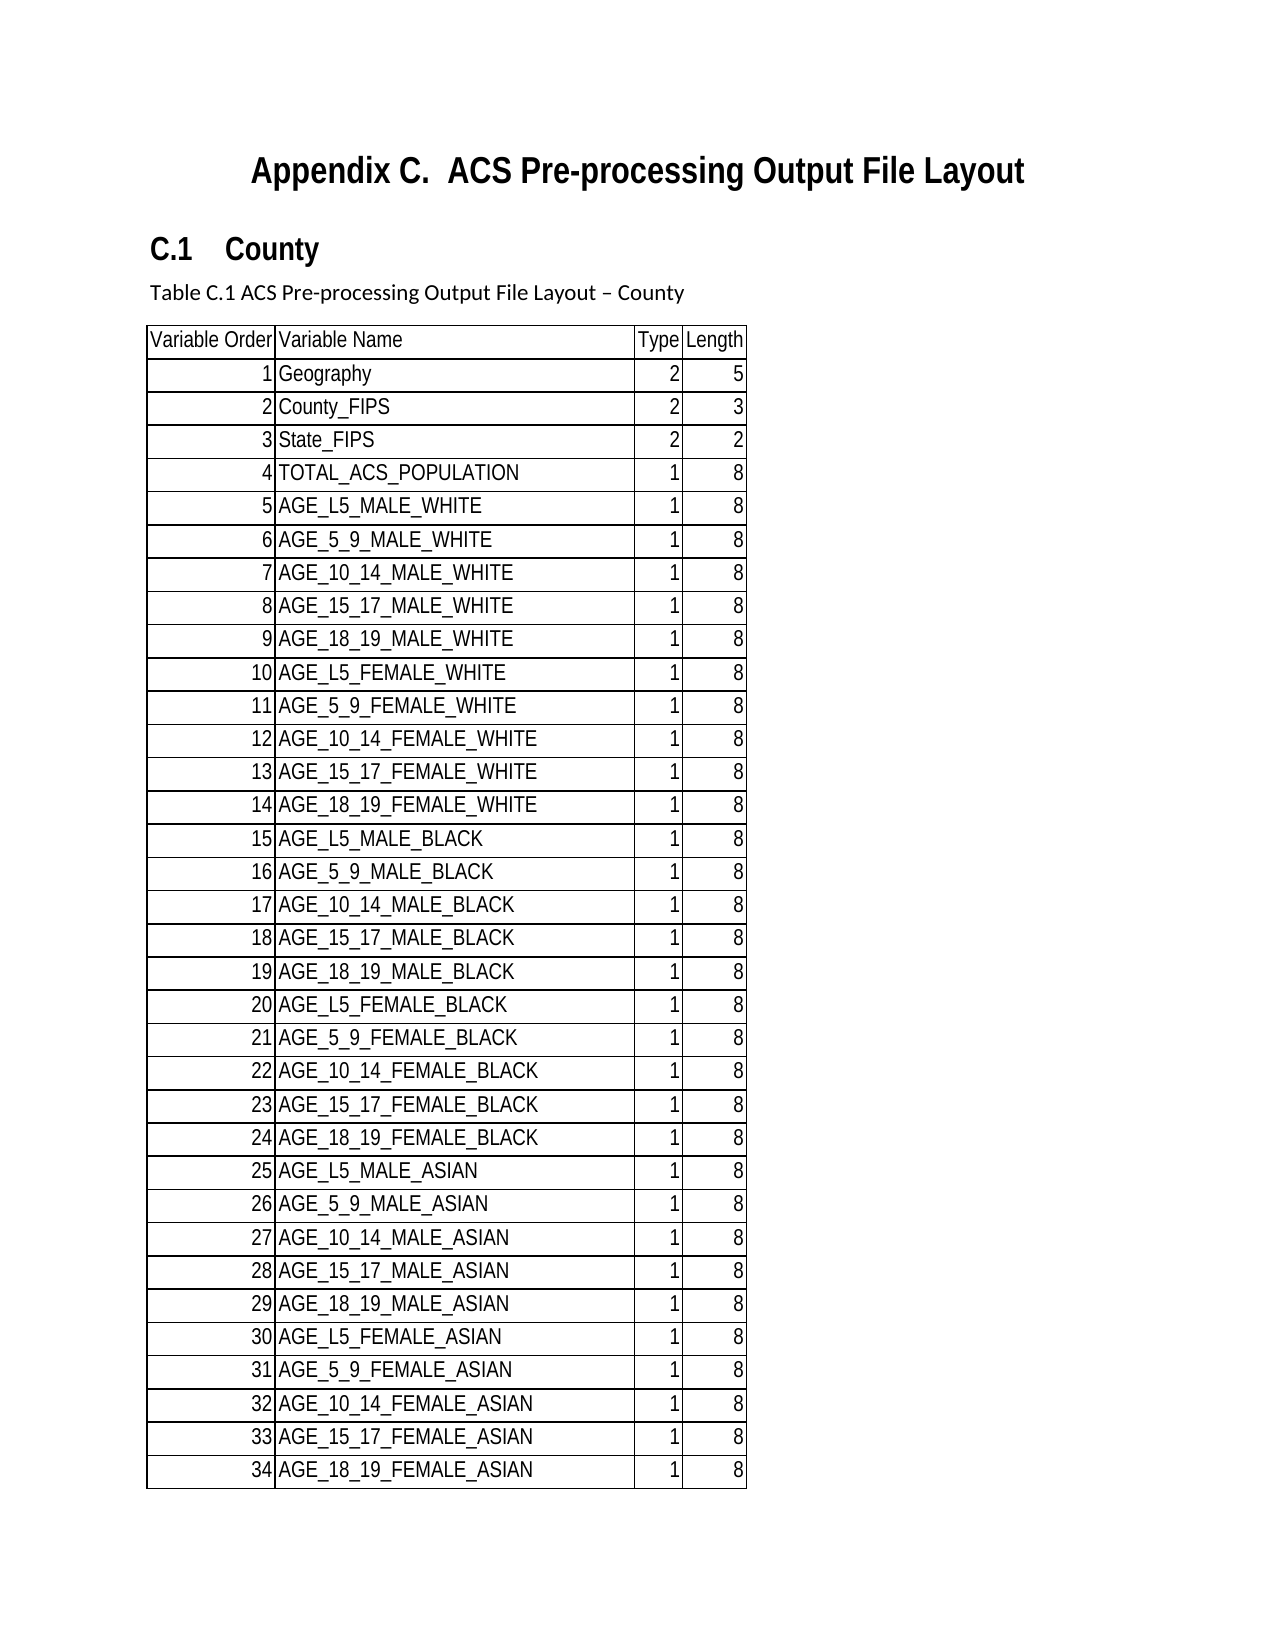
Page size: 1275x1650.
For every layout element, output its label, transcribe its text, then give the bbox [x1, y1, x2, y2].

table_cell AGE_15_17_FEMALE_WHITE [276, 758, 634, 790]
table_cell AGE_15_17_FEMALE_ASIAN [276, 1423, 634, 1454]
table_cell AGE_L5_FEMALE_BLACK [276, 991, 634, 1022]
table_cell 8 [683, 858, 746, 889]
table_cell 32 [148, 1390, 274, 1421]
table_cell AGE_15_17_MALE_BLACK [276, 925, 634, 956]
table_cell 1 [635, 1323, 682, 1355]
table_cell 1 [635, 459, 682, 491]
table_cell 1 [635, 1190, 682, 1222]
table_cell 1 [635, 825, 682, 856]
table_cell AGE_5_9_MALE_WHITE [276, 526, 634, 557]
table_cell 1 [635, 1024, 682, 1056]
table_cell 28 [148, 1257, 274, 1288]
table_cell AGE_L5_MALE_BLACK [276, 825, 634, 856]
table_cell Geography [276, 360, 634, 391]
table_cell 19 [148, 958, 274, 989]
table_cell 1 [635, 592, 682, 624]
table_cell State_FIPS [276, 426, 634, 458]
table_cell 8 [683, 1290, 746, 1322]
table_cell 3 [683, 393, 746, 424]
table_cell AGE_15_17_MALE_WHITE [276, 592, 634, 624]
table_cell 8 [683, 1190, 746, 1222]
table_cell 8 [683, 1257, 746, 1288]
table_cell 1 [635, 1057, 682, 1089]
table_cell 5 [148, 492, 274, 524]
table_cell TOTAL_ACS_POPULATION [276, 459, 634, 491]
table_cell AGE_18_19_MALE_ASIAN [276, 1290, 634, 1322]
table_cell AGE_15_17_MALE_ASIAN [276, 1257, 634, 1288]
table_cell 33 [148, 1423, 274, 1454]
table_cell 1 [635, 659, 682, 690]
table_cell 1 [635, 1124, 682, 1155]
table_cell 1 [148, 360, 274, 391]
table_cell 3 [148, 426, 274, 458]
table_cell 1 [635, 1257, 682, 1288]
subtitle ACS Pre-processing Output File Layout [150, 150, 1125, 192]
table_cell 8 [683, 1057, 746, 1089]
table_cell 30 [148, 1323, 274, 1355]
table_cell 2 [683, 426, 746, 458]
table_cell 10 [148, 659, 274, 690]
table_cell 8 [683, 559, 746, 591]
table_cell AGE_L5_FEMALE_WHITE [276, 659, 634, 690]
table_cell 1 [635, 1157, 682, 1189]
table_cell 8 [683, 1223, 746, 1255]
table_cell 8 [683, 925, 746, 956]
table_cell 1 [635, 758, 682, 790]
table_cell 17 [148, 891, 274, 923]
table_cell AGE_18_19_FEMALE_WHITE [276, 792, 634, 823]
table_cell 2 [635, 426, 682, 458]
table_cell 1 [635, 526, 682, 557]
table_cell AGE_L5_FEMALE_ASIAN [276, 1323, 634, 1355]
table_header Length [683, 326, 746, 358]
table_cell 9 [148, 625, 274, 657]
table_cell 8 [683, 1323, 746, 1355]
table_header Variable Order [148, 326, 274, 358]
table_cell 15 [148, 825, 274, 856]
table_cell 8 [683, 592, 746, 624]
table_cell 1 [635, 1456, 682, 1488]
table_cell 8 [683, 1024, 746, 1056]
table_cell 8 [683, 692, 746, 723]
table_cell 1 [635, 492, 682, 524]
table_cell 8 [683, 659, 746, 690]
table_cell AGE_5_9_FEMALE_WHITE [276, 692, 634, 723]
table_header Variable Name [276, 326, 634, 358]
table_cell 27 [148, 1223, 274, 1255]
table_cell 1 [635, 792, 682, 823]
table_cell 8 [683, 958, 746, 989]
table_cell 8 [683, 459, 746, 491]
table_cell 6 [148, 526, 274, 557]
table_cell 1 [635, 1356, 682, 1388]
table_cell 2 [635, 393, 682, 424]
table_cell 2 [635, 360, 682, 391]
table_cell AGE_L5_MALE_WHITE [276, 492, 634, 524]
table_cell 14 [148, 792, 274, 823]
table_cell 1 [635, 1091, 682, 1122]
table_cell 8 [683, 758, 746, 790]
table_cell 8 [683, 1390, 746, 1421]
table_cell 1 [635, 925, 682, 956]
table_cell 1 [635, 559, 682, 591]
table_cell 20 [148, 991, 274, 1022]
table_cell 26 [148, 1190, 274, 1222]
subtitle County [150, 229, 1125, 267]
table_cell 8 [683, 991, 746, 1022]
table_cell 11 [148, 692, 274, 723]
table_cell 13 [148, 758, 274, 790]
table_cell AGE_5_9_MALE_ASIAN [276, 1190, 634, 1222]
table_cell 8 [683, 1423, 746, 1454]
table_cell AGE_10_14_MALE_WHITE [276, 559, 634, 591]
table_cell 18 [148, 925, 274, 956]
table_cell 1 [635, 1390, 682, 1421]
table_header Type [635, 326, 682, 358]
table_cell 34 [148, 1456, 274, 1488]
text Table C.1 ACS Pre-processing Output File Layout – County [150, 278, 1125, 306]
table_cell 8 [683, 1356, 746, 1388]
table_cell AGE_18_19_MALE_BLACK [276, 958, 634, 989]
table_cell 7 [148, 559, 274, 591]
table_cell AGE_10_14_FEMALE_ASIAN [276, 1390, 634, 1421]
table_cell AGE_10_14_MALE_ASIAN [276, 1223, 634, 1255]
table_cell 8 [683, 526, 746, 557]
table_cell 25 [148, 1157, 274, 1189]
table_cell AGE_18_19_MALE_WHITE [276, 625, 634, 657]
table_cell AGE_18_19_FEMALE_ASIAN [276, 1456, 634, 1488]
table_cell 31 [148, 1356, 274, 1388]
table_cell 2 [148, 393, 274, 424]
table_cell 8 [683, 725, 746, 757]
table_cell 8 [683, 1091, 746, 1122]
table_cell AGE_15_17_FEMALE_BLACK [276, 1091, 634, 1122]
table_cell 1 [635, 1290, 682, 1322]
table_cell 8 [683, 1456, 746, 1488]
table_cell 21 [148, 1024, 274, 1056]
table_cell 8 [148, 592, 274, 624]
table_cell 1 [635, 692, 682, 723]
table_cell 1 [635, 625, 682, 657]
table_cell 1 [635, 991, 682, 1022]
table_cell AGE_18_19_FEMALE_BLACK [276, 1124, 634, 1155]
table_cell 1 [635, 858, 682, 889]
table_cell 1 [635, 1423, 682, 1454]
table_cell 1 [635, 958, 682, 989]
table_cell 22 [148, 1057, 274, 1089]
table_cell 1 [635, 891, 682, 923]
table_cell 1 [635, 725, 682, 757]
table_cell 23 [148, 1091, 274, 1122]
table_cell AGE_10_14_MALE_BLACK [276, 891, 634, 923]
table_cell AGE_5_9_FEMALE_BLACK [276, 1024, 634, 1056]
table_cell 8 [683, 1124, 746, 1155]
table_cell 8 [683, 825, 746, 856]
table_cell 29 [148, 1290, 274, 1322]
table_cell 24 [148, 1124, 274, 1155]
table_cell 1 [635, 1223, 682, 1255]
table_cell AGE_5_9_MALE_BLACK [276, 858, 634, 889]
table_cell 12 [148, 725, 274, 757]
table_cell 8 [683, 492, 746, 524]
table_cell AGE_5_9_FEMALE_ASIAN [276, 1356, 634, 1388]
table_cell AGE_10_14_FEMALE_WHITE [276, 725, 634, 757]
table_cell County_FIPS [276, 393, 634, 424]
table_cell AGE_L5_MALE_ASIAN [276, 1157, 634, 1189]
table_cell 8 [683, 625, 746, 657]
table_cell 8 [683, 891, 746, 923]
table_cell AGE_10_14_FEMALE_BLACK [276, 1057, 634, 1089]
table_cell 8 [683, 792, 746, 823]
table_cell 4 [148, 459, 274, 491]
table_cell 8 [683, 1157, 746, 1189]
table_cell 5 [683, 360, 746, 391]
table_cell 16 [148, 858, 274, 889]
